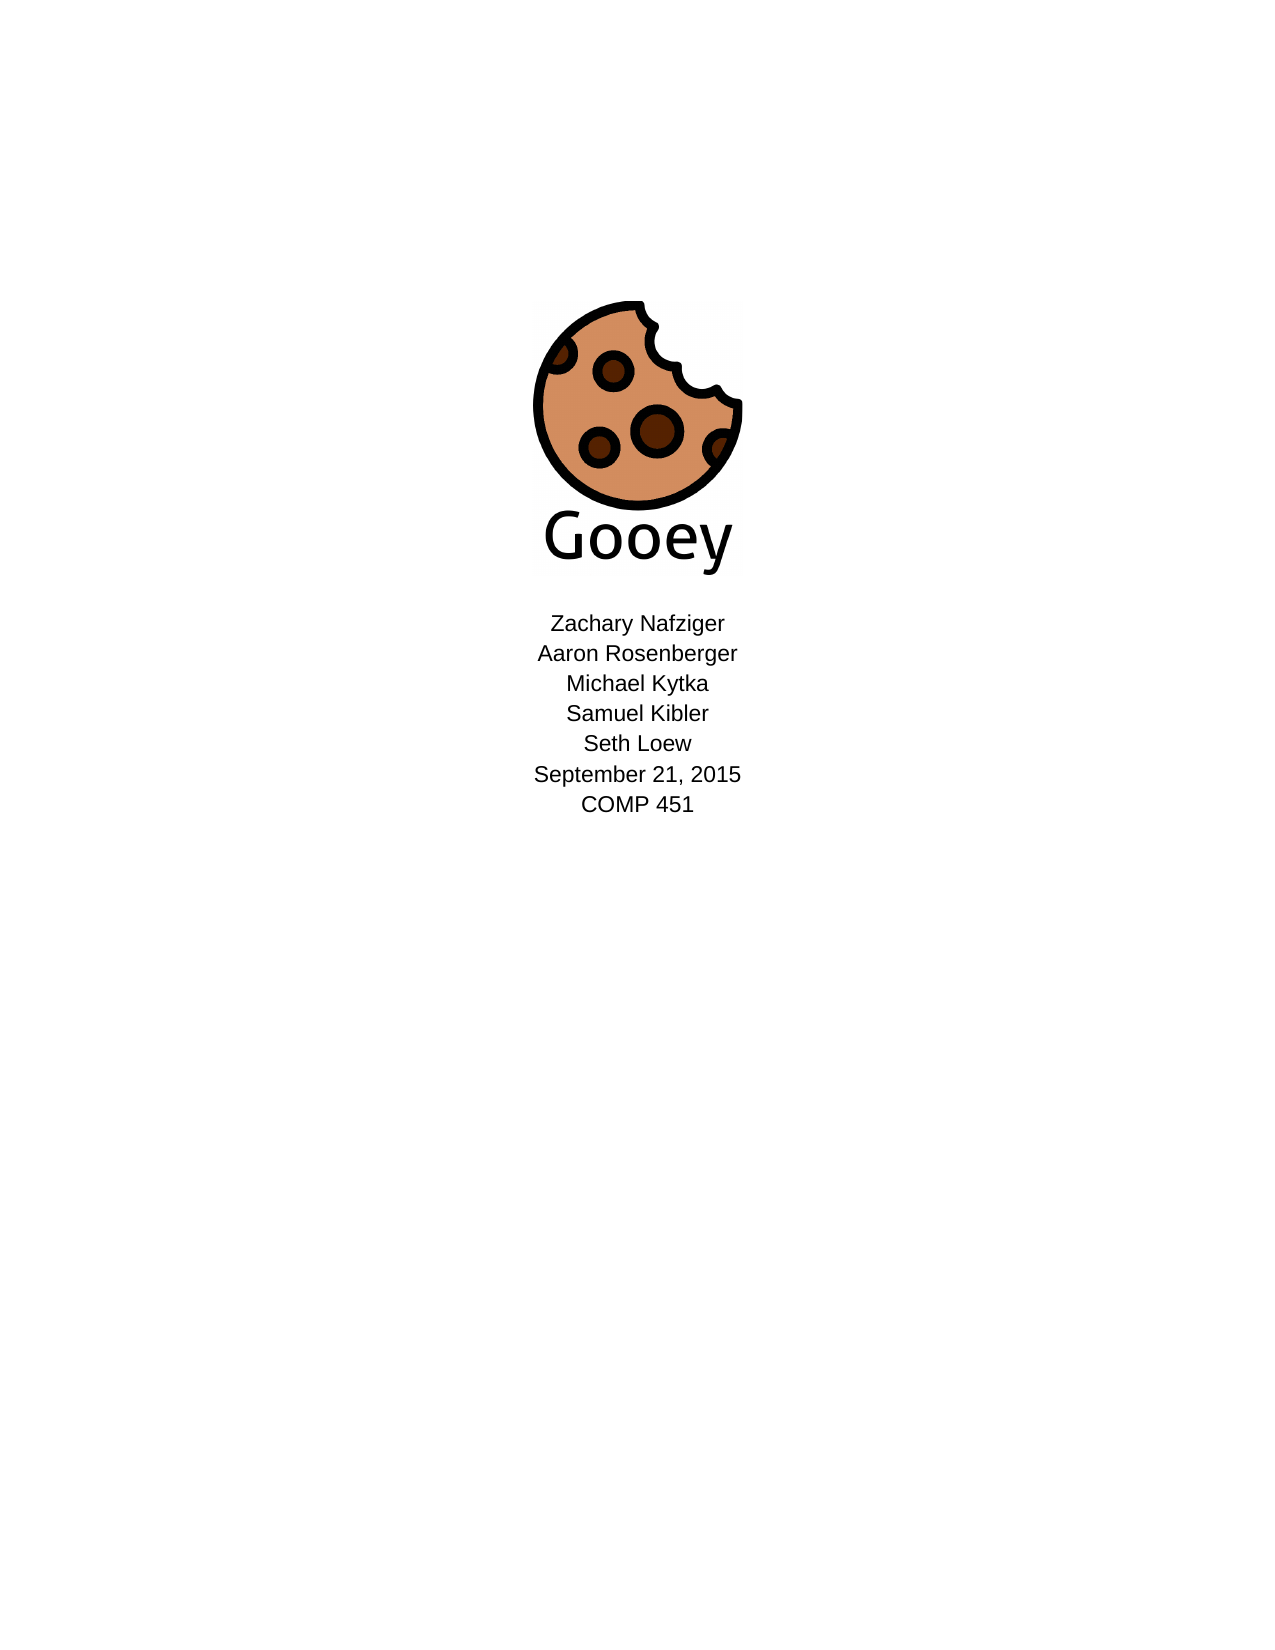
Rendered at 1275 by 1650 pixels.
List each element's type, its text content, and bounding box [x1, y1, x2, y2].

text Zachary Nafziger [150, 609, 1125, 636]
text COMP 451 [150, 791, 1125, 817]
picture [532, 301, 743, 576]
text Seth Loew [150, 730, 1125, 757]
text Samuel Kibler [150, 700, 1125, 727]
text September 21, 2015 [150, 761, 1125, 787]
text Michael Kytka [150, 670, 1125, 696]
text Aaron Rosenberger [150, 640, 1125, 666]
